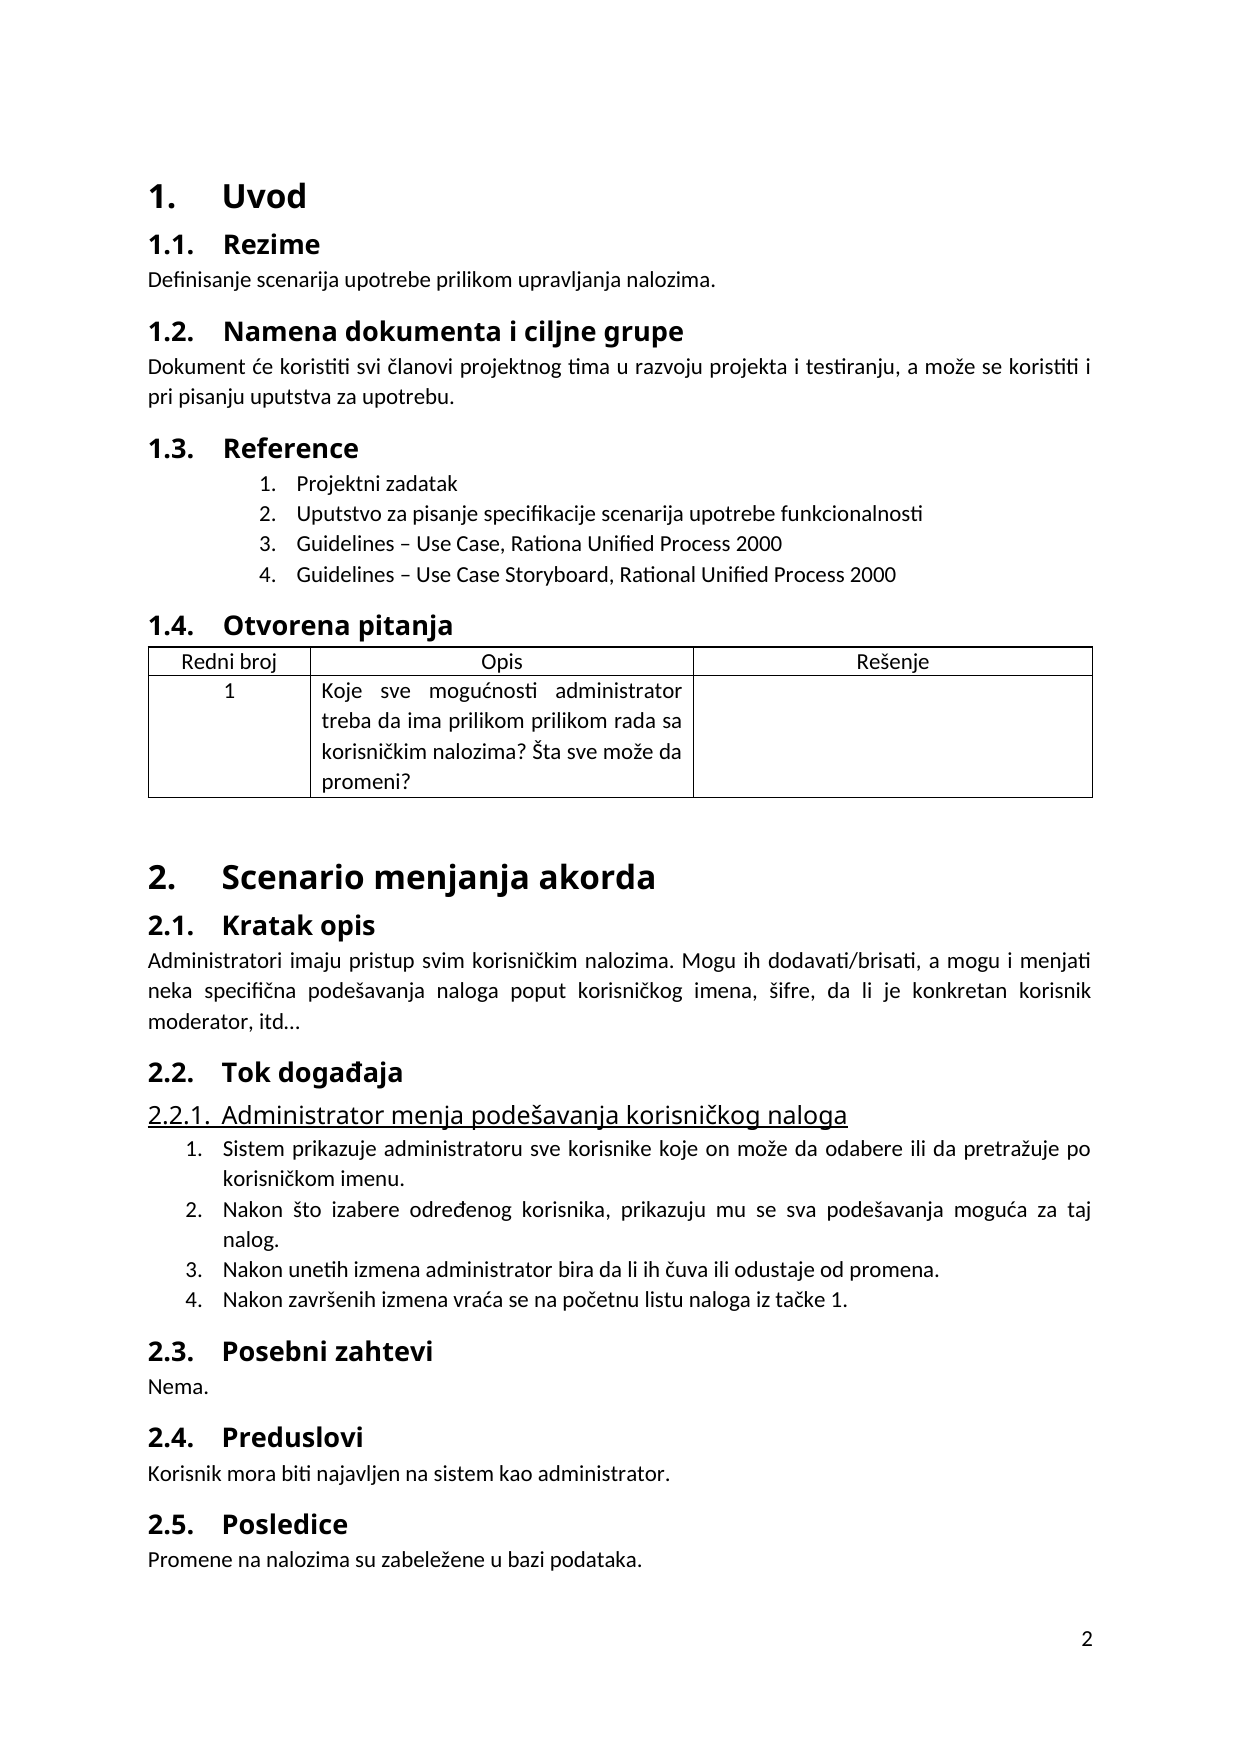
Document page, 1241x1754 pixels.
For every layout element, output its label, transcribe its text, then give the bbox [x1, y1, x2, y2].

list Guidelines – Use Case Storyboard, Rational Unified Process 2000 [259, 560, 1093, 588]
list Guidelines – Use Case, Rationa Unified Process 2000 [259, 529, 1093, 557]
list Projektni zadatak [259, 469, 1093, 497]
subtitle 2.3. Posebni zahtevi [148, 1332, 1093, 1369]
subtitle 2.2. Tok događaja [148, 1054, 1093, 1091]
subtitle 2.1. Kratak opis [148, 907, 1093, 943]
text Dokument će koristiti svi članovi projektnog tima u razvoju projekta i testiranju, a može se koristiti i pri pisanju uputstva za upotrebu. [148, 352, 1093, 410]
table_header Opis [311, 648, 693, 675]
table_header Rešenje [694, 648, 1092, 675]
list Nakon završenih izmena vraća se na početnu listu naloga iz tačke 1. [185, 1285, 1093, 1313]
table_header Redni broj [149, 648, 310, 675]
subtitle Scenario menjanja akorda [148, 853, 1093, 899]
subtitle Namena dokumenta i ciljne grupe [148, 312, 1093, 349]
subtitle 2.2.1. Administrator menja podešavanja korisničkog naloga [148, 1098, 1093, 1132]
subtitle 2.5. Posledice [148, 1506, 1093, 1542]
subtitle Otvorena pitanja [148, 607, 1093, 643]
text Definisanje scenarija upotrebe prilikom upravljanja nalozima. [148, 266, 1093, 293]
subtitle Rezime [148, 226, 1093, 263]
table_cell [694, 676, 1092, 797]
text Administratori imaju pristup svim korisničkim nalozima. Mogu ih dodavati/brisati, a mogu i menjati neka specifična podešavanja naloga poput korisničkog imena, šifre, da li je konkretan korisnik moderator, itd… [148, 946, 1093, 1035]
subtitle Reference [148, 429, 1093, 466]
subtitle Uvod [148, 173, 1093, 218]
list Nakon što izabere određenog korisnika, prikazuju mu se sva podešavanja moguća za taj nalog. [185, 1195, 1093, 1253]
list Nakon unetih izmena administrator bira da li ih čuva ili odustaje od promena. [185, 1255, 1093, 1283]
list Uputstvo za pisanje specifikacije scenarija upotrebe funkcionalnosti [259, 499, 1093, 527]
list Sistem prikazuje administratoru sve korisnike koje on može da odabere ili da pretražuje po korisničkom imenu. [185, 1134, 1093, 1193]
text Promene na nalozima su zabeležene u bazi podataka. [148, 1545, 1093, 1573]
text Korisnik mora biti najavljen na sistem kao administrator. [148, 1459, 1093, 1487]
subtitle 2.4. Preduslovi [148, 1419, 1093, 1456]
text Nema. [148, 1372, 1093, 1400]
table_cell Koje sve mogućnosti administrator treba da ima prilikom prilikom rada sa korisničkim nalozima? Šta sve može da promeni? [311, 676, 693, 797]
table_cell 1 [149, 676, 310, 797]
